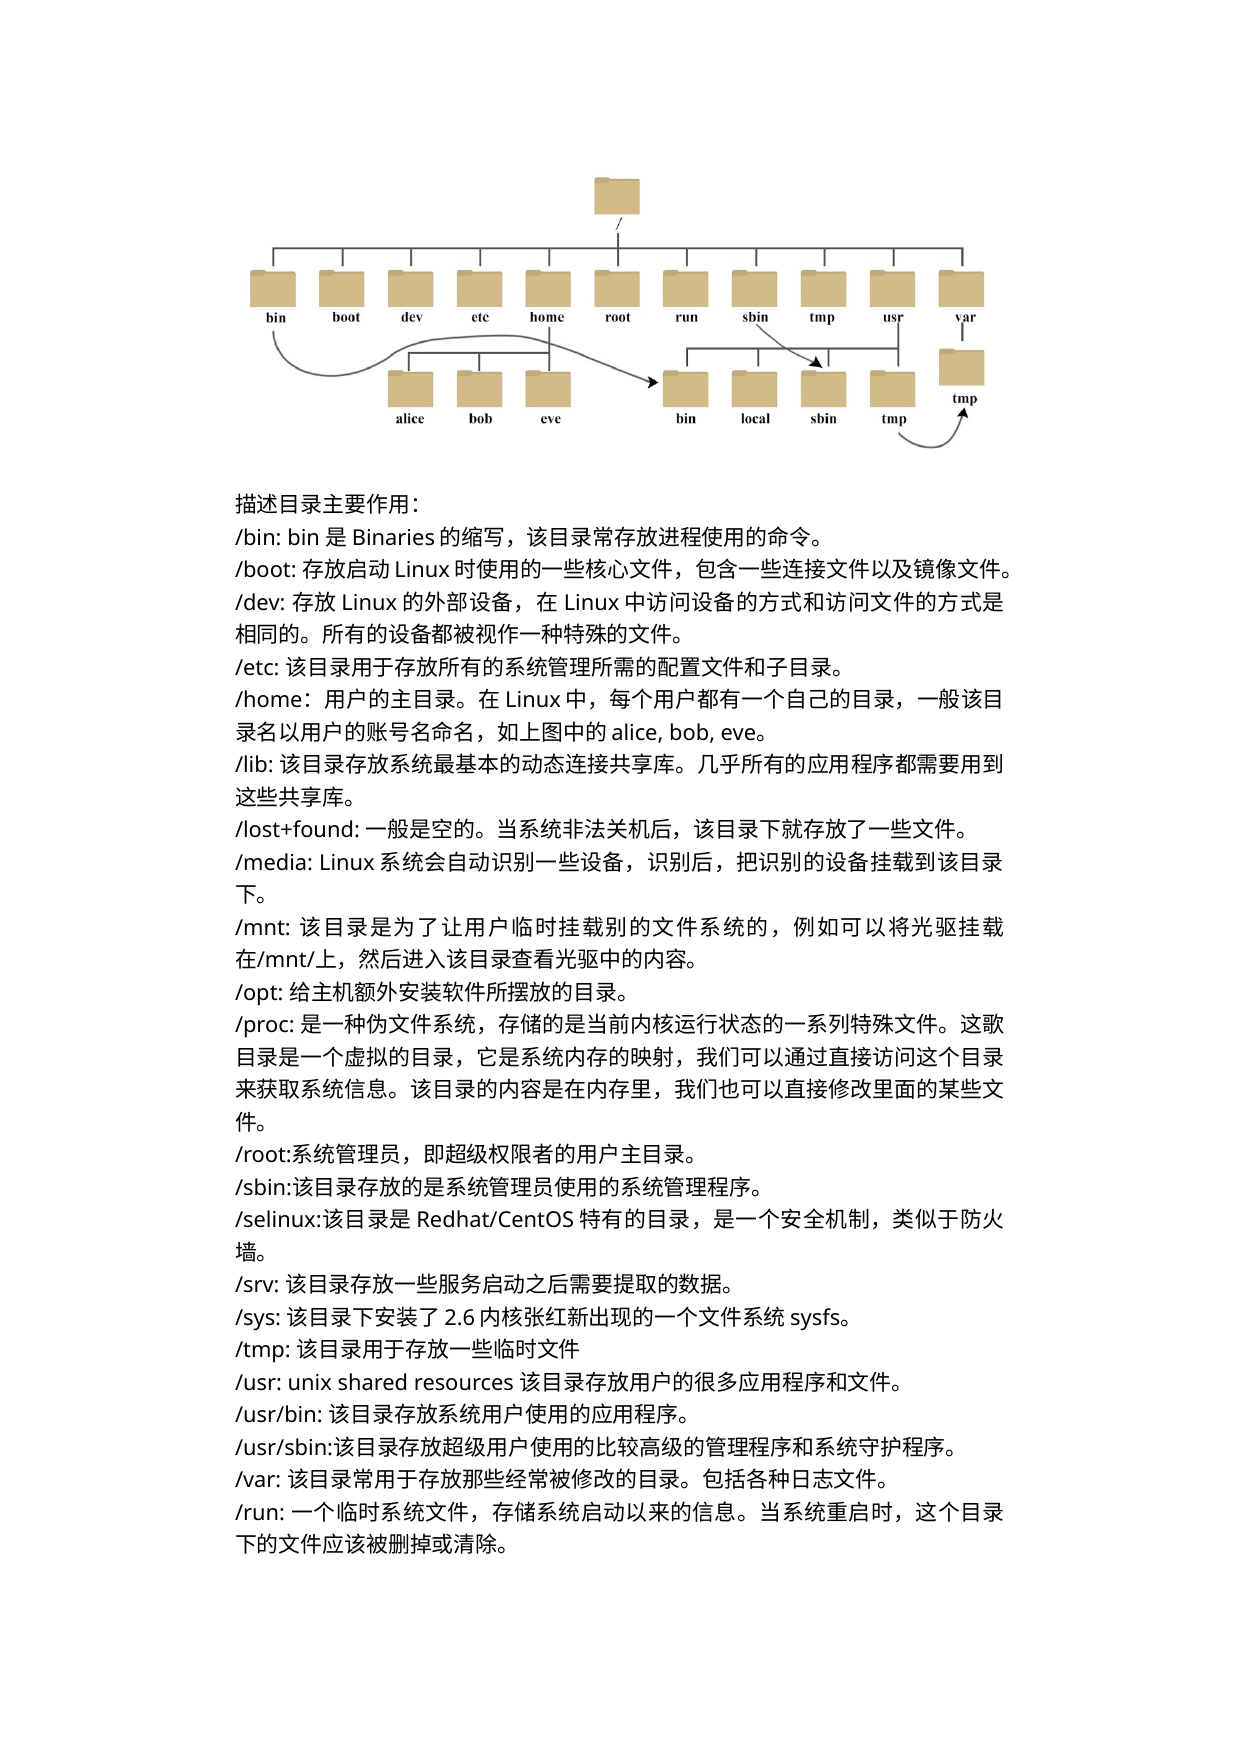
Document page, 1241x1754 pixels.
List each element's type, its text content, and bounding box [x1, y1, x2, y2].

text /etc: 该目录用于存放所有的系统管理所需的配置文件和子目录。 [235, 649, 1006, 682]
text /home：用户的主目录。在Linux中，每个用户都有一个自己的目录，一般该目录名以用户的账号名命名，如上图中的alice, bob, eve。 [235, 682, 1006, 747]
text /var: 该目录常用于存放那些经常被修改的目录。包括各种日志文件。 [235, 1462, 1006, 1494]
text /mnt: 该目录是为了让用户临时挂载别的文件系统的，例如可以将光驱挂载在/mnt/上，然后进入该目录查看光驱中的内容。 [235, 909, 1006, 974]
text /boot: 存放启动Linux时使用的一些核心文件，包含一些连接文件以及镜像文件。 [235, 552, 1006, 584]
text /bin: bin 是Binaries的缩写，该目录常存放进程使用的命令。 [235, 519, 1006, 552]
text /proc: 是一种伪文件系统，存储的是当前内核运行状态的一系列特殊文件。这歌目录是一个虚拟的目录，它是系统内存的映射，我们可以通过直接访问这个目录来获取系统信息。该目录的内容是在内存里，我们也可以直接修改里面的某些文件。 [235, 1007, 1006, 1137]
text /root:系统管理员，即超级权限者的用户主目录。 [235, 1137, 1006, 1169]
text /usr/bin: 该目录存放系统用户使用的应用程序。 [235, 1397, 1006, 1429]
text 描述目录主要作用： [235, 487, 1006, 519]
text /dev: 存放Linux的外部设备，在Linux中访问设备的方式和访问文件的方式是相同的。所有的设备都被视作一种特殊的文件。 [235, 584, 1006, 649]
text /lib: 该目录存放系统最基本的动态连接共享库。几乎所有的应用程序都需要用到这些共享库。 [235, 747, 1006, 812]
text /usr/sbin:该目录存放超级用户使用的比较高级的管理程序和系统守护程序。 [235, 1429, 1006, 1462]
text /sys: 该目录下安装了2.6内核张红新出现的一个文件系统sysfs。 [235, 1299, 1006, 1332]
text /lost+found: 一般是空的。当系统非法关机后，该目录下就存放了一些文件。 [235, 812, 1006, 844]
text /media: Linux系统会自动识别一些设备，识别后，把识别的设备挂载到该目录下。 [235, 844, 1006, 909]
text /tmp: 该目录用于存放一些临时文件 [235, 1332, 1006, 1364]
text /selinux:该目录是Redhat/CentOS特有的目录，是一个安全机制，类似于防火墙。 [235, 1202, 1006, 1267]
text /srv: 该目录存放一些服务启动之后需要提取的数据。 [235, 1267, 1006, 1299]
picture [234, 162, 1006, 458]
text /opt: 给主机额外安装软件所摆放的目录。 [235, 974, 1006, 1007]
text /sbin:该目录存放的是系统管理员使用的系统管理程序。 [235, 1169, 1006, 1202]
text /usr: unix shared resources 该目录存放用户的很多应用程序和文件。 [235, 1364, 1006, 1397]
text /run: 一个临时系统文件，存储系统启动以来的信息。当系统重启时，这个目录下的文件应该被删掉或清除。 [235, 1494, 1006, 1559]
